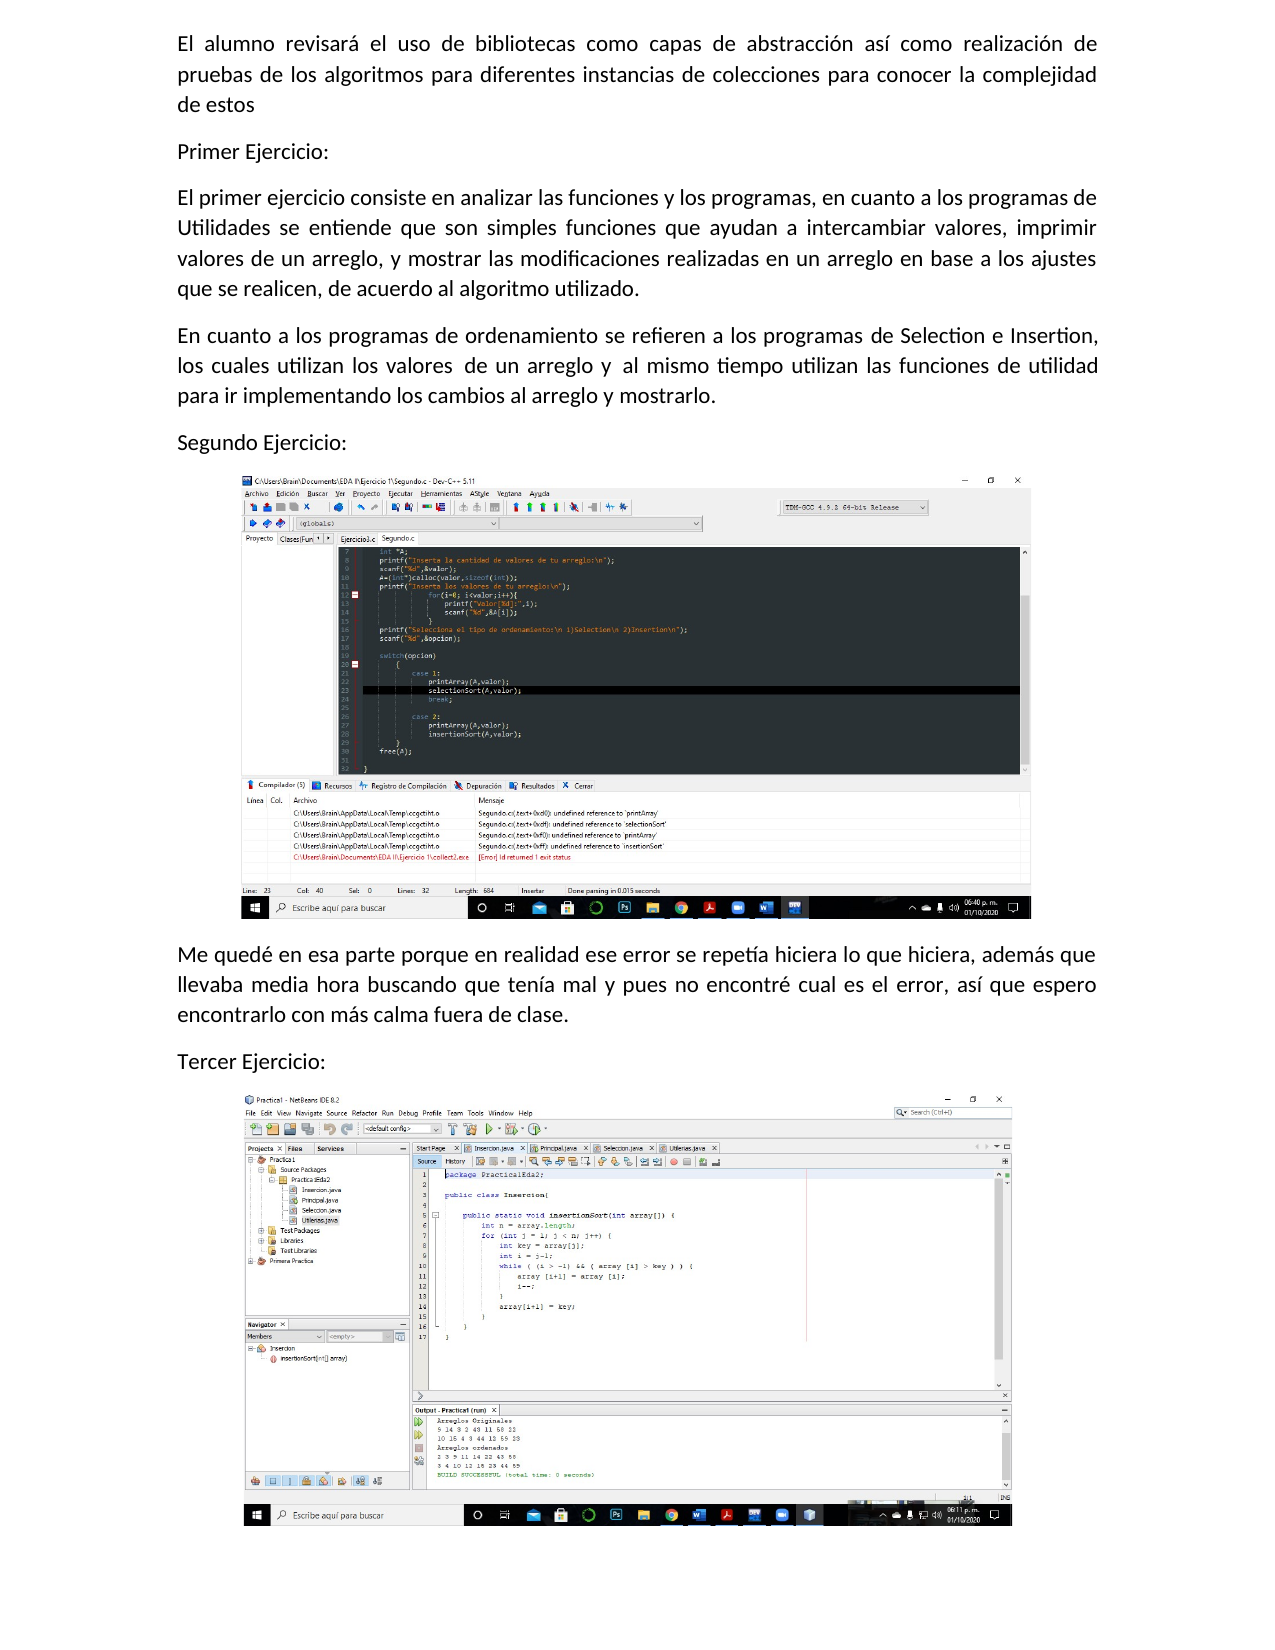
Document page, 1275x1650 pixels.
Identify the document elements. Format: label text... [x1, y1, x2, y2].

text Segundo Ejercicio: [177, 428, 1110, 456]
text Primer Ejercicio: [177, 137, 1110, 165]
text En cuanto a los programas de ordenamiento se refieren a los programas de Selection e Insertion, los cuales utilizan los valores de un arreglo y al mismo tiempo utilizan las funciones de utilidad para ir implementando los cambios al arreglo y mostrarlo. [177, 321, 1099, 409]
text El alumno revisará el uso de bibliotecas como capas de abstracción así como realización de pruebas de los algoritmos para diferentes instancias de colecciones para conocer la complejidad de estos [177, 29, 1097, 118]
text Tercer Ejercicio: [177, 1047, 1110, 1075]
picture [243, 1095, 1013, 1526]
picture [241, 476, 1032, 919]
text El primer ejercicio consiste en analizar las funciones y los programas, en cuanto a los programas de Utilidades se entiende que son simples funciones que ayudan a intercambiar valores, imprimir valores de un arreglo, y mostrar las modificaciones realizadas en un arreglo en base a los ajustes que se realicen, de acuerdo al algoritmo utilizado. [177, 183, 1099, 302]
